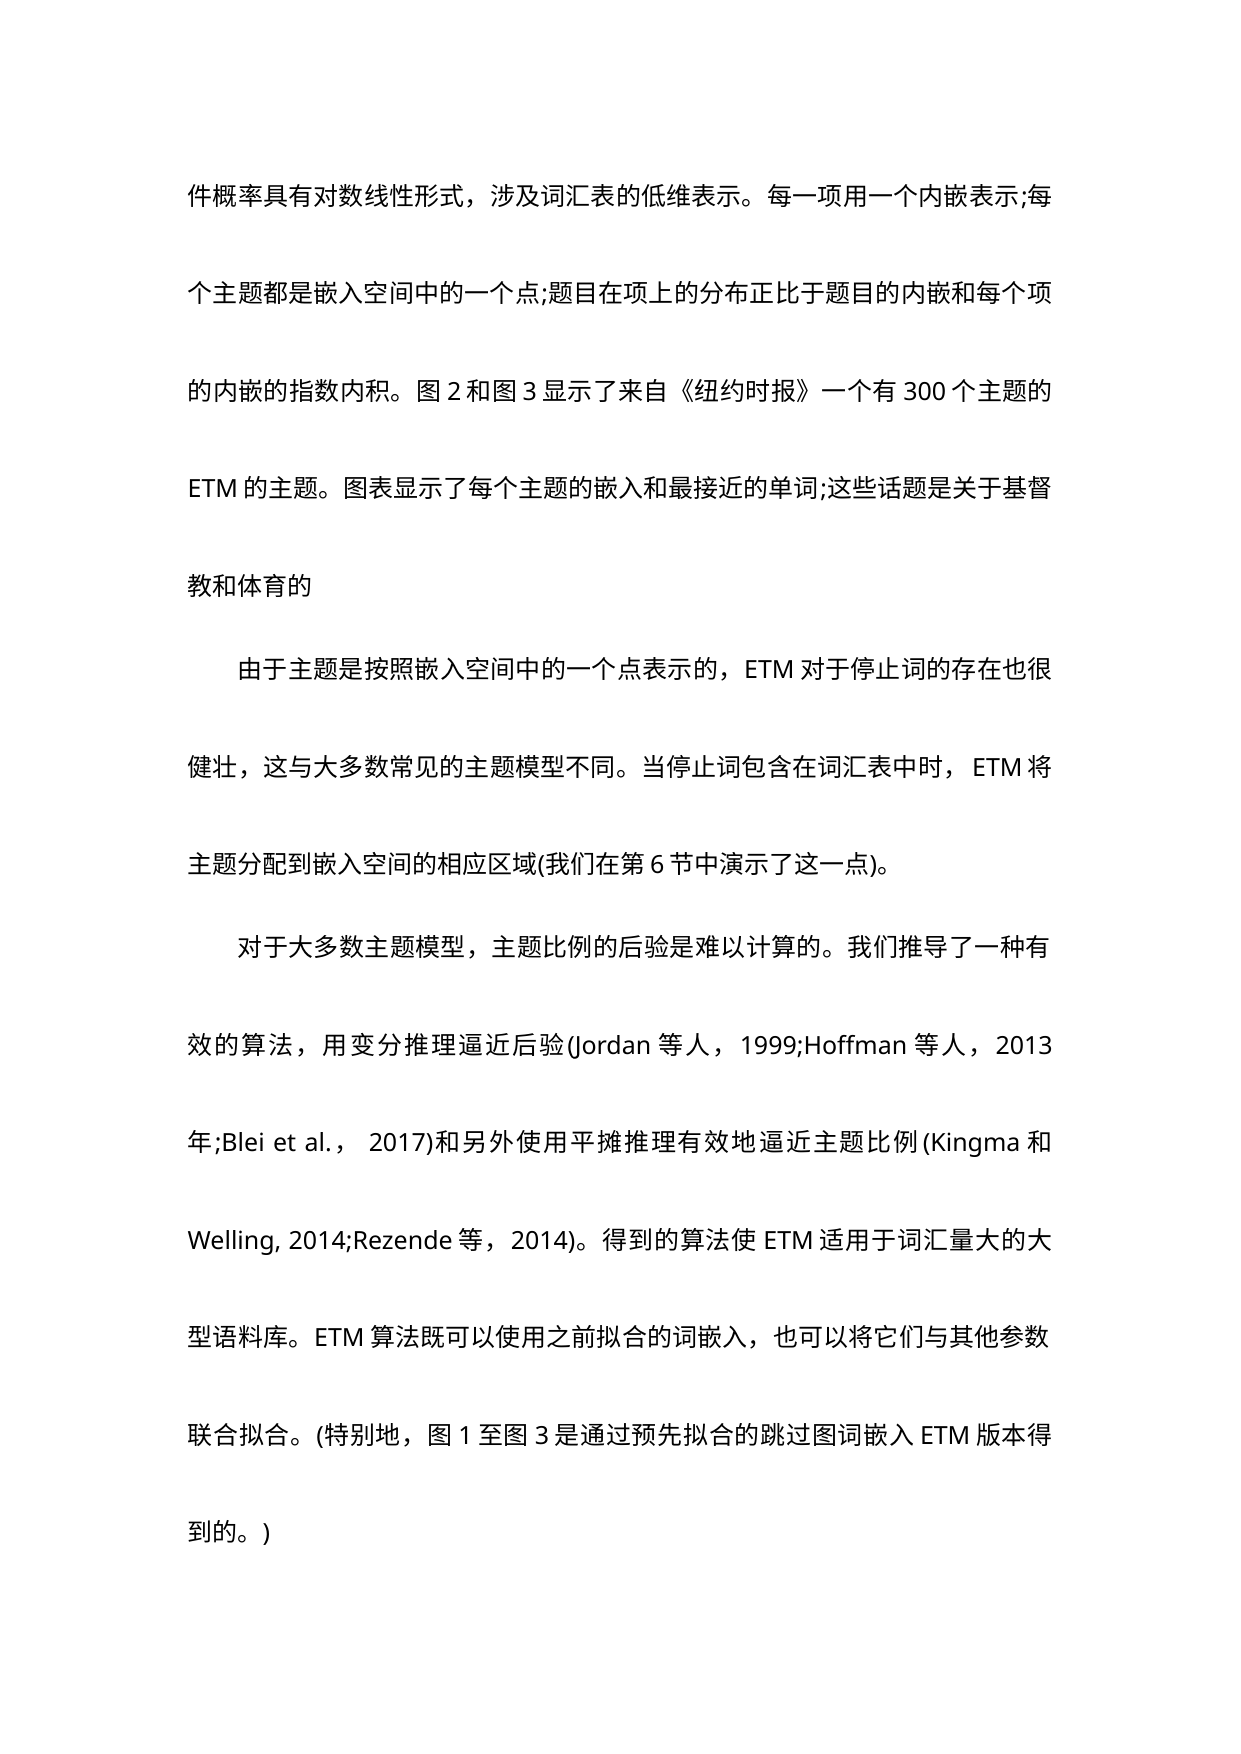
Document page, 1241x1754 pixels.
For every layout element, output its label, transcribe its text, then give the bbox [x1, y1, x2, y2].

text 对于大多数主题模型，主题比例的后验是难以计算的。我们推导了一种有效的算法，用变分推理逼近后验(Jordan等人，1999;Hoffman等人，2013年;Blei et al.， 2017)和另外使用平摊推理有效地逼近主题比例(Kingma和Welling, 2014;Rezende等，2014)。得到的算法使ETM适用于词汇量大的大型语料库。ETM算法既可以使用之前拟合的词嵌入，也可以将它们与其他参数联合拟合。(特别地，图1至图3是通过预先拟合的跳过图词嵌入ETM版本得到的。) [187, 913, 1053, 1563]
text 由于主题是按照嵌入空间中的一个点表示的，ETM对于停止词的存在也很健壮，这与大多数常见的主题模型不同。当停止词包含在词汇表中时，ETM将主题分配到嵌入空间的相应区域(我们在第6节中演示了这一点)。 [187, 635, 1053, 895]
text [187, 162, 1053, 617]
